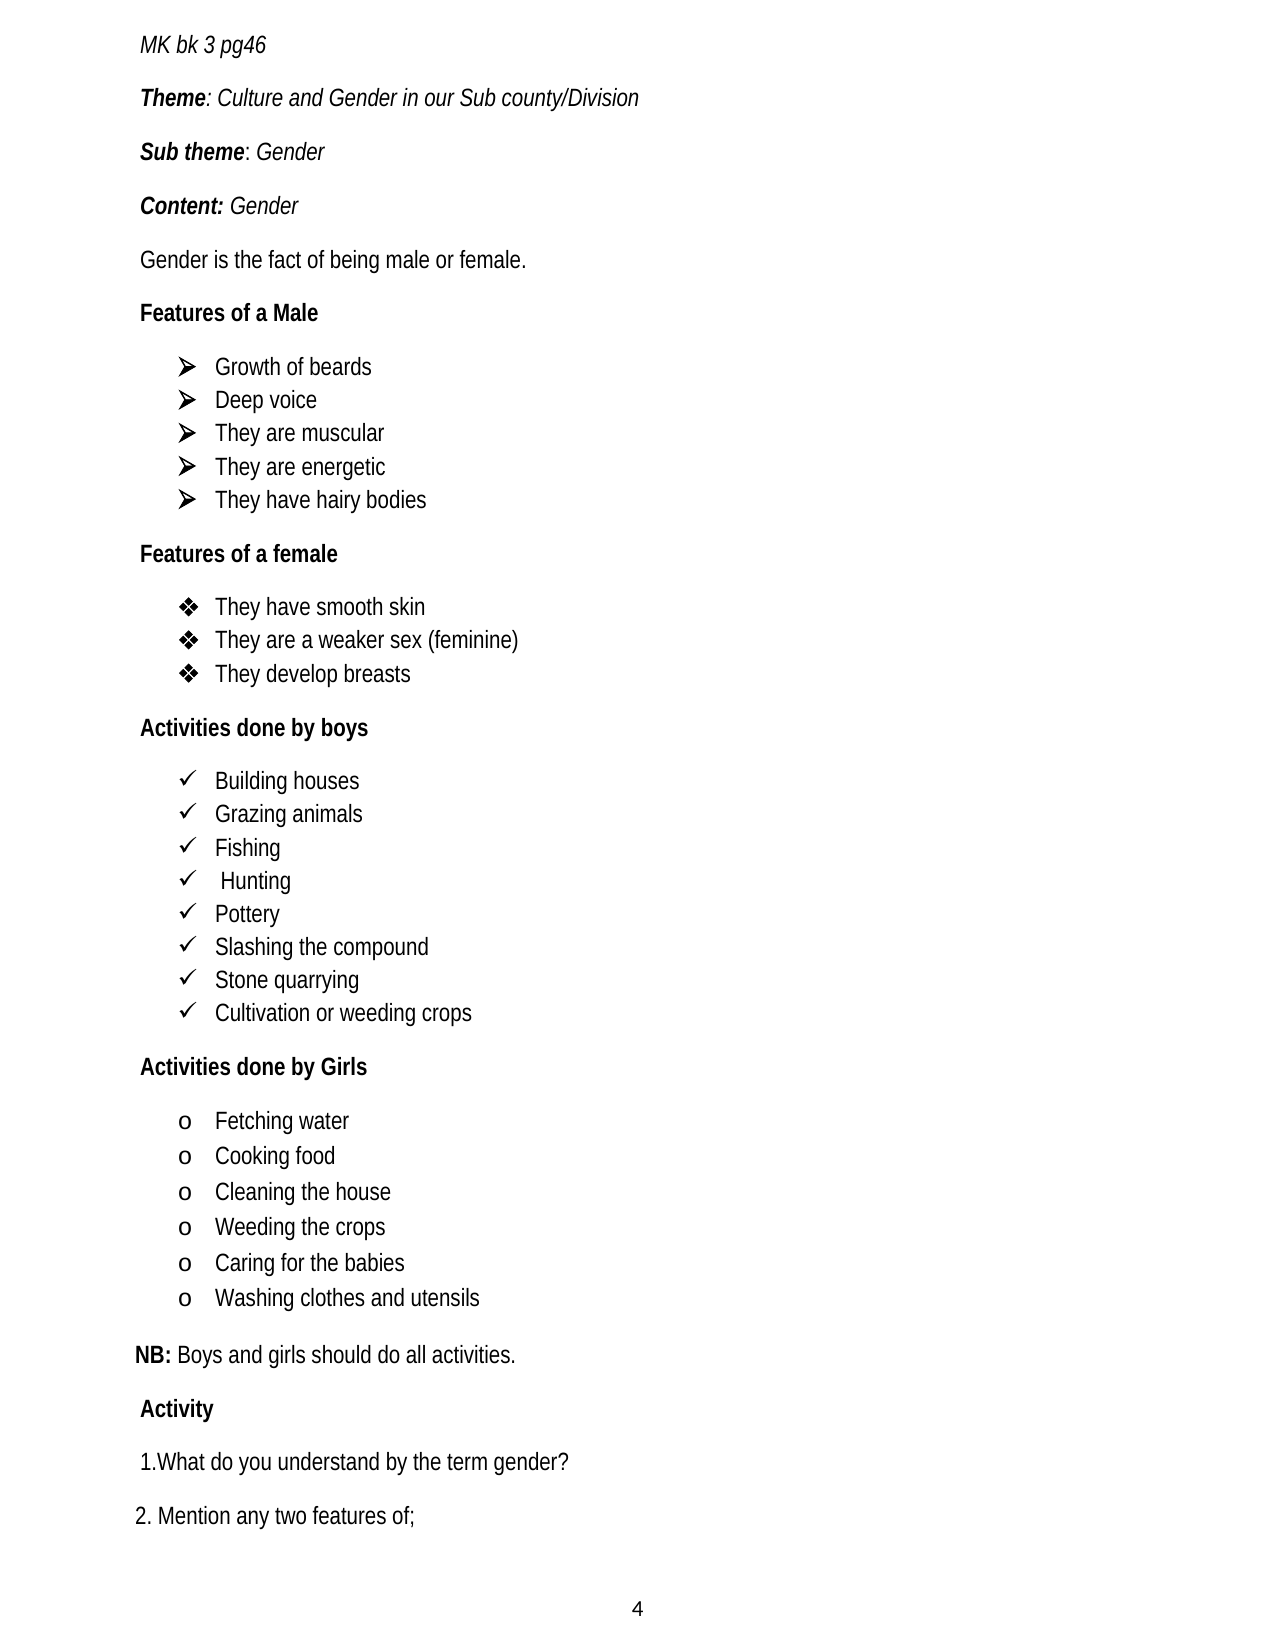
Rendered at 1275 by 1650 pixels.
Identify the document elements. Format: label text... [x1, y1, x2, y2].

list Deep voice [177, 385, 1140, 414]
list Grazing animals [177, 799, 1140, 828]
text Sub theme: Gender [140, 137, 1140, 166]
list Stone quarrying [177, 965, 1140, 994]
list Washing clothes and utensils [177, 1283, 1140, 1314]
list They are energetic [177, 451, 1140, 480]
list Fishing [177, 832, 1140, 861]
list Fetching water [177, 1106, 1140, 1137]
text Activities done by Girls [140, 1052, 1140, 1081]
text 1.What do you understand by the term gender? [140, 1447, 1140, 1476]
list Cultivation or weeding crops [177, 998, 1140, 1027]
list Growth of beards [177, 352, 1140, 381]
list Cleaning the house [177, 1177, 1140, 1208]
list Weeding the crops [177, 1212, 1140, 1243]
list Caring for the babies [177, 1248, 1140, 1279]
list Building houses [177, 766, 1140, 795]
list Hunting [177, 866, 1140, 894]
text Gender is the fact of being male or female. [140, 244, 1140, 273]
text MK bk 3 pg46 [140, 29, 1140, 58]
text Features of a female [140, 538, 1140, 567]
text Activity [140, 1393, 1140, 1422]
list They develop breasts [177, 658, 1140, 687]
text Content: Gender [140, 191, 1140, 219]
text Features of a Male [140, 298, 1140, 327]
text Activities done by boys [140, 712, 1140, 741]
list Slashing the compound [177, 932, 1140, 961]
list They have smooth skin [177, 592, 1140, 621]
list They have hairy bodies [177, 484, 1140, 513]
text Theme: Culture and Gender in our Sub county/Division [140, 83, 1140, 112]
list Cooking food [177, 1141, 1140, 1172]
list They are a weaker sex (feminine) [177, 625, 1140, 654]
list They are muscular [177, 418, 1140, 447]
text NB: Boys and girls should do all activities. [135, 1340, 1140, 1368]
list Pottery [177, 899, 1140, 928]
text 2. Mention any two features of; [135, 1501, 1140, 1530]
